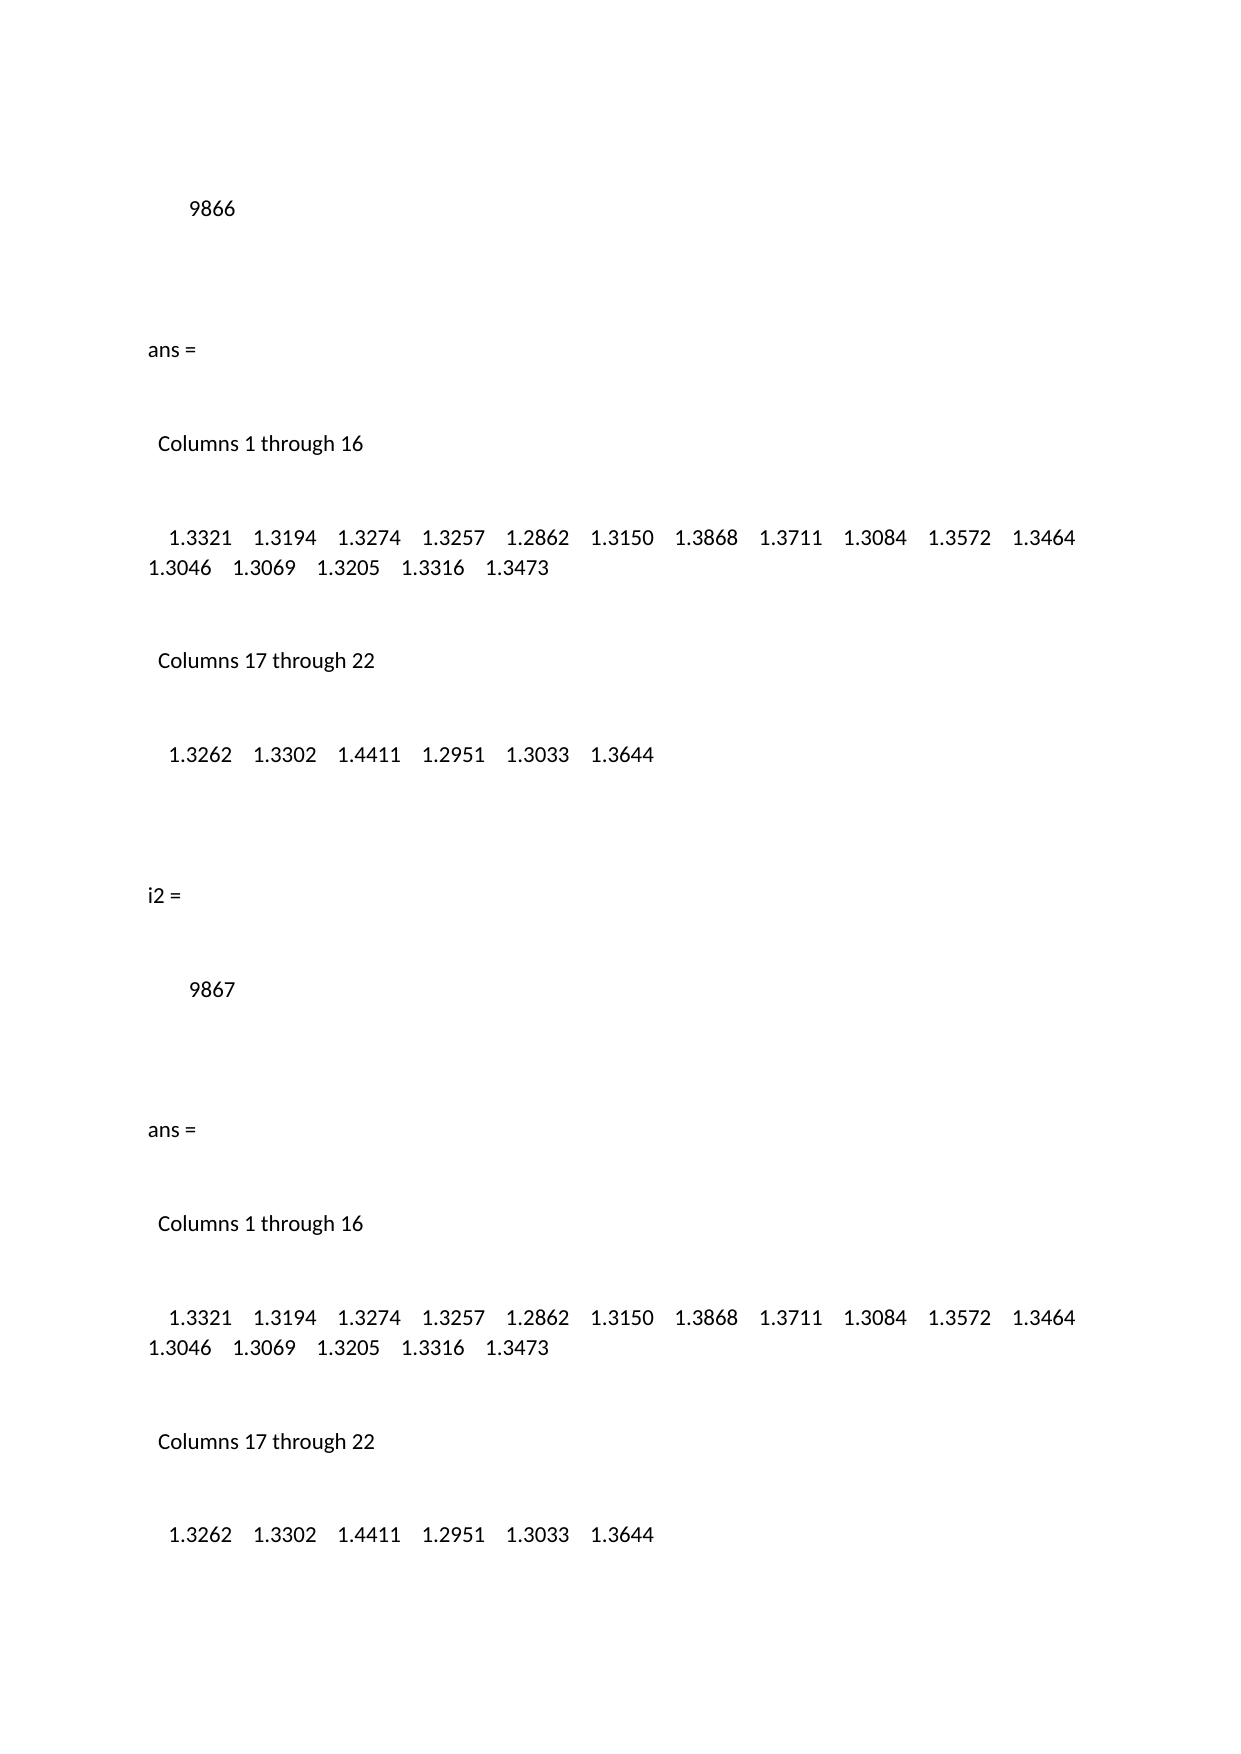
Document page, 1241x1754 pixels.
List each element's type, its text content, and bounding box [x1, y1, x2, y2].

text ans = [148, 335, 1093, 363]
text i2 = [148, 881, 1093, 909]
text Columns 17 through 22 [148, 1427, 1093, 1455]
text 1.3262 1.3302 1.4411 1.2951 1.3033 1.3644 [148, 1521, 1093, 1548]
text 1.3321 1.3194 1.3274 1.3257 1.2862 1.3150 1.3868 1.3711 1.3084 1.3572 1.3464 1.3046 1.3069 1.3205 1.3316 1.3473 [148, 1303, 1093, 1361]
text 1.3262 1.3302 1.4411 1.2951 1.3033 1.3644 [148, 740, 1093, 768]
text 9866 [148, 194, 1093, 222]
text Columns 17 through 22 [148, 647, 1093, 674]
text 9867 [148, 975, 1093, 1003]
text Columns 1 through 16 [148, 429, 1093, 457]
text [148, 523, 1093, 581]
text ans = [148, 1115, 1093, 1143]
text Columns 1 through 16 [148, 1209, 1093, 1237]
